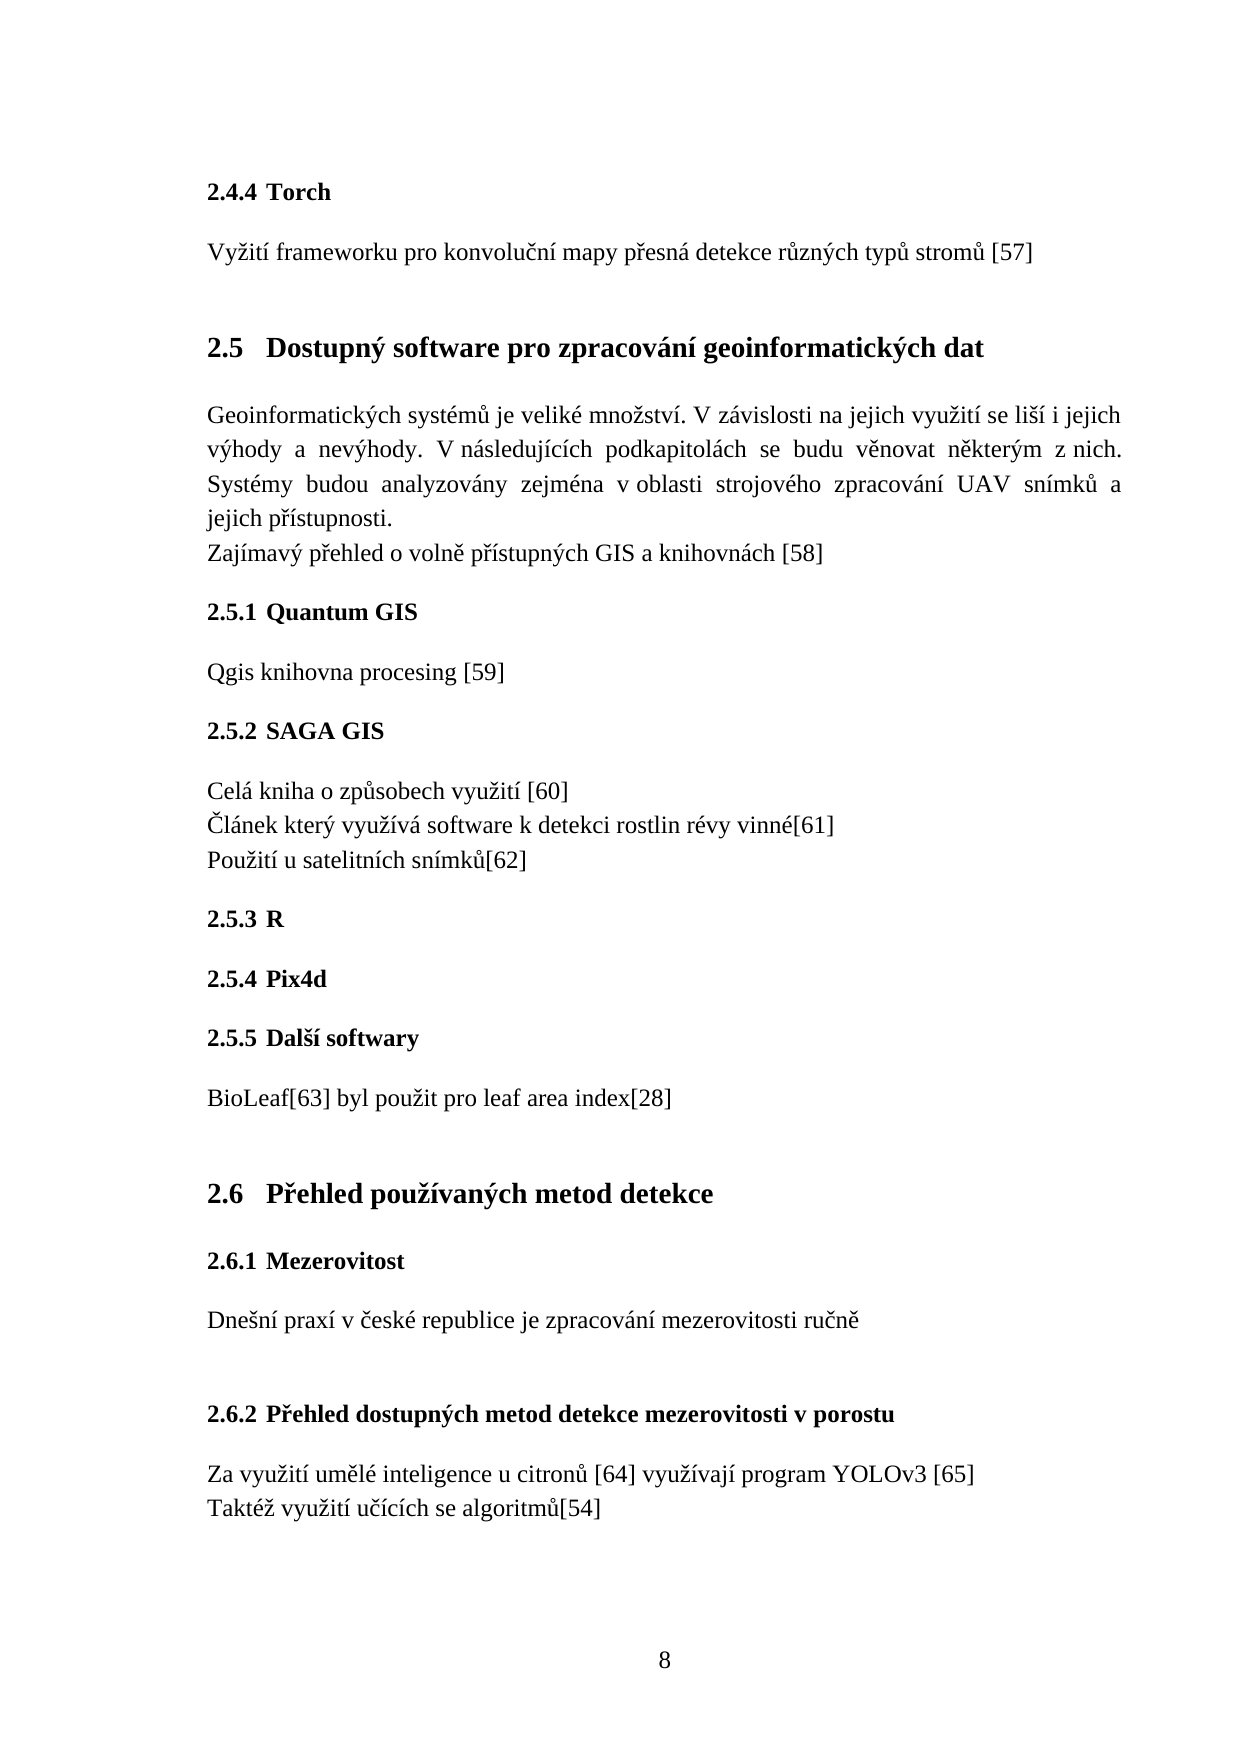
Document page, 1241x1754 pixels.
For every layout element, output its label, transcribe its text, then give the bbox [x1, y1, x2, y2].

text Vyžití frameworku pro konvoluční mapy přesná detekce různých typů stromů [57] [207, 237, 1122, 265]
text Celá kniha o způsobech využití [60] [207, 776, 1122, 804]
subtitle Pix4d [207, 964, 1122, 992]
subtitle SAGA GIS [207, 716, 1122, 745]
text Za využití umělé inteligence u citronů [64] využívají program YOLOv3 [65] [207, 1459, 1122, 1488]
text Použití u satelitních snímků[62] [207, 845, 1122, 873]
text Zajímavý přehled o volně přístupných GIS a knihovnách [58] [207, 538, 1122, 567]
subtitle Dostupný software pro zpracování geoinformatických dat [207, 331, 1122, 364]
subtitle Přehled používaných metod detekce [207, 1177, 1122, 1210]
text Qgis knihovna procesing [59] [207, 657, 1122, 686]
subtitle Torch [207, 177, 1122, 206]
text BioLeaf[63] byl použit pro leaf area index[28] [207, 1083, 1122, 1111]
text Článek který využívá software k detekci rostlin révy vinné[61] [207, 810, 1122, 839]
text Dnešní praxí v české republice je zpracování mezerovitosti ručně [207, 1306, 1122, 1334]
subtitle Mezerovitost [207, 1246, 1122, 1275]
text Taktéž využití učících se algoritmů[54] [207, 1493, 1122, 1522]
text Geoinformatických systémů je veliké množství. V závislosti na jejich využití se liší i jejich výhody a nevýhody. V následujících podkapitolách se budu věnovat některým z nich. Systémy budou analyzovány zejména v oblasti strojového zpracování UAV snímků a jejich přístupnosti. [207, 400, 1122, 532]
subtitle Další softwary [207, 1023, 1122, 1052]
subtitle Quantum GIS [207, 597, 1122, 626]
subtitle R [207, 904, 1122, 933]
subtitle Přehled dostupných metod detekce mezerovitosti v porostu [207, 1399, 1122, 1428]
